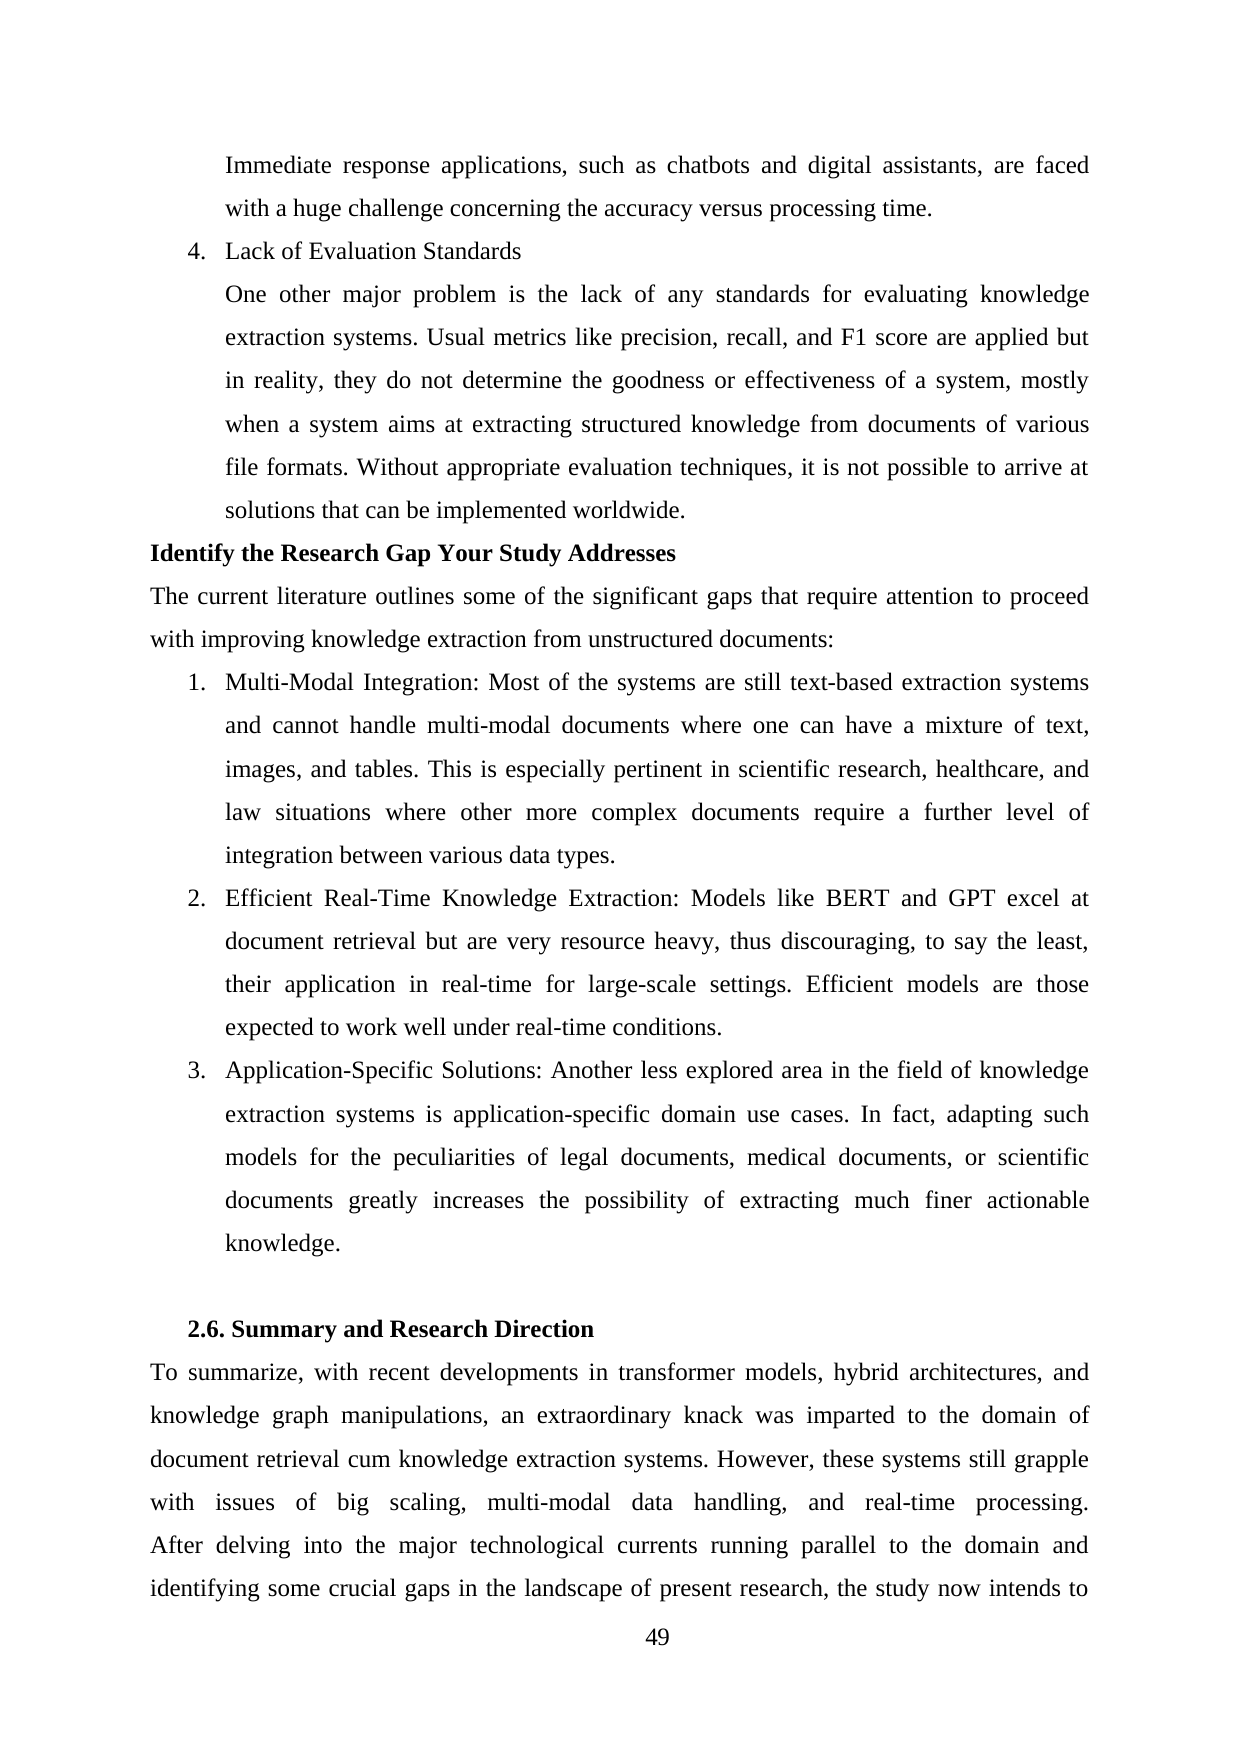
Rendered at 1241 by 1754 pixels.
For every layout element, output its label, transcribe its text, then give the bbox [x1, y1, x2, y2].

list One other major problem is the lack of any standards for evaluating knowledge extraction systems. Usual metrics like precision, recall, and F1 score are applied but in reality, they do not determine the goodness or effectiveness of a system, mostly when a system aims at extracting structured knowledge from documents of various file formats. Without appropriate evaluation techniques, it is not possible to arrive at solutions that can be implemented worldwide. [225, 279, 1090, 524]
text The current literature outlines some of the significant gaps that require attention to proceed with improving knowledge extraction from unstructured documents: [150, 581, 1090, 653]
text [150, 1357, 1090, 1602]
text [225, 150, 1090, 222]
list Summary and Research Direction [187, 1314, 1090, 1343]
list Efficient Real-Time Knowledge Extraction: Models like BERT and GPT excel at document retrieval but are very resource heavy, thus discouraging, to say the least, their application in real-time for large-scale settings. Efficient models are those expected to work well under real-time conditions. [187, 883, 1090, 1041]
text Identify the Research Gap Your Study Addresses [150, 538, 1090, 567]
list Lack of Evaluation Standards [187, 236, 1090, 265]
list Multi-Modal Integration: Most of the systems are still text-based extraction systems and cannot handle multi-modal documents where one can have a mixture of text, images, and tables. This is especially pertinent in scientific research, healthcare, and law situations where other more complex documents require a further level of integration between various data types. [187, 667, 1090, 869]
list Application-Specific Solutions: Another less explored area in the field of knowledge extraction systems is application-specific domain use cases. In fact, adapting such models for the peculiarities of legal documents, medical documents, or scientific documents greatly increases the possibility of extracting much finer actionable knowledge. [187, 1056, 1090, 1257]
